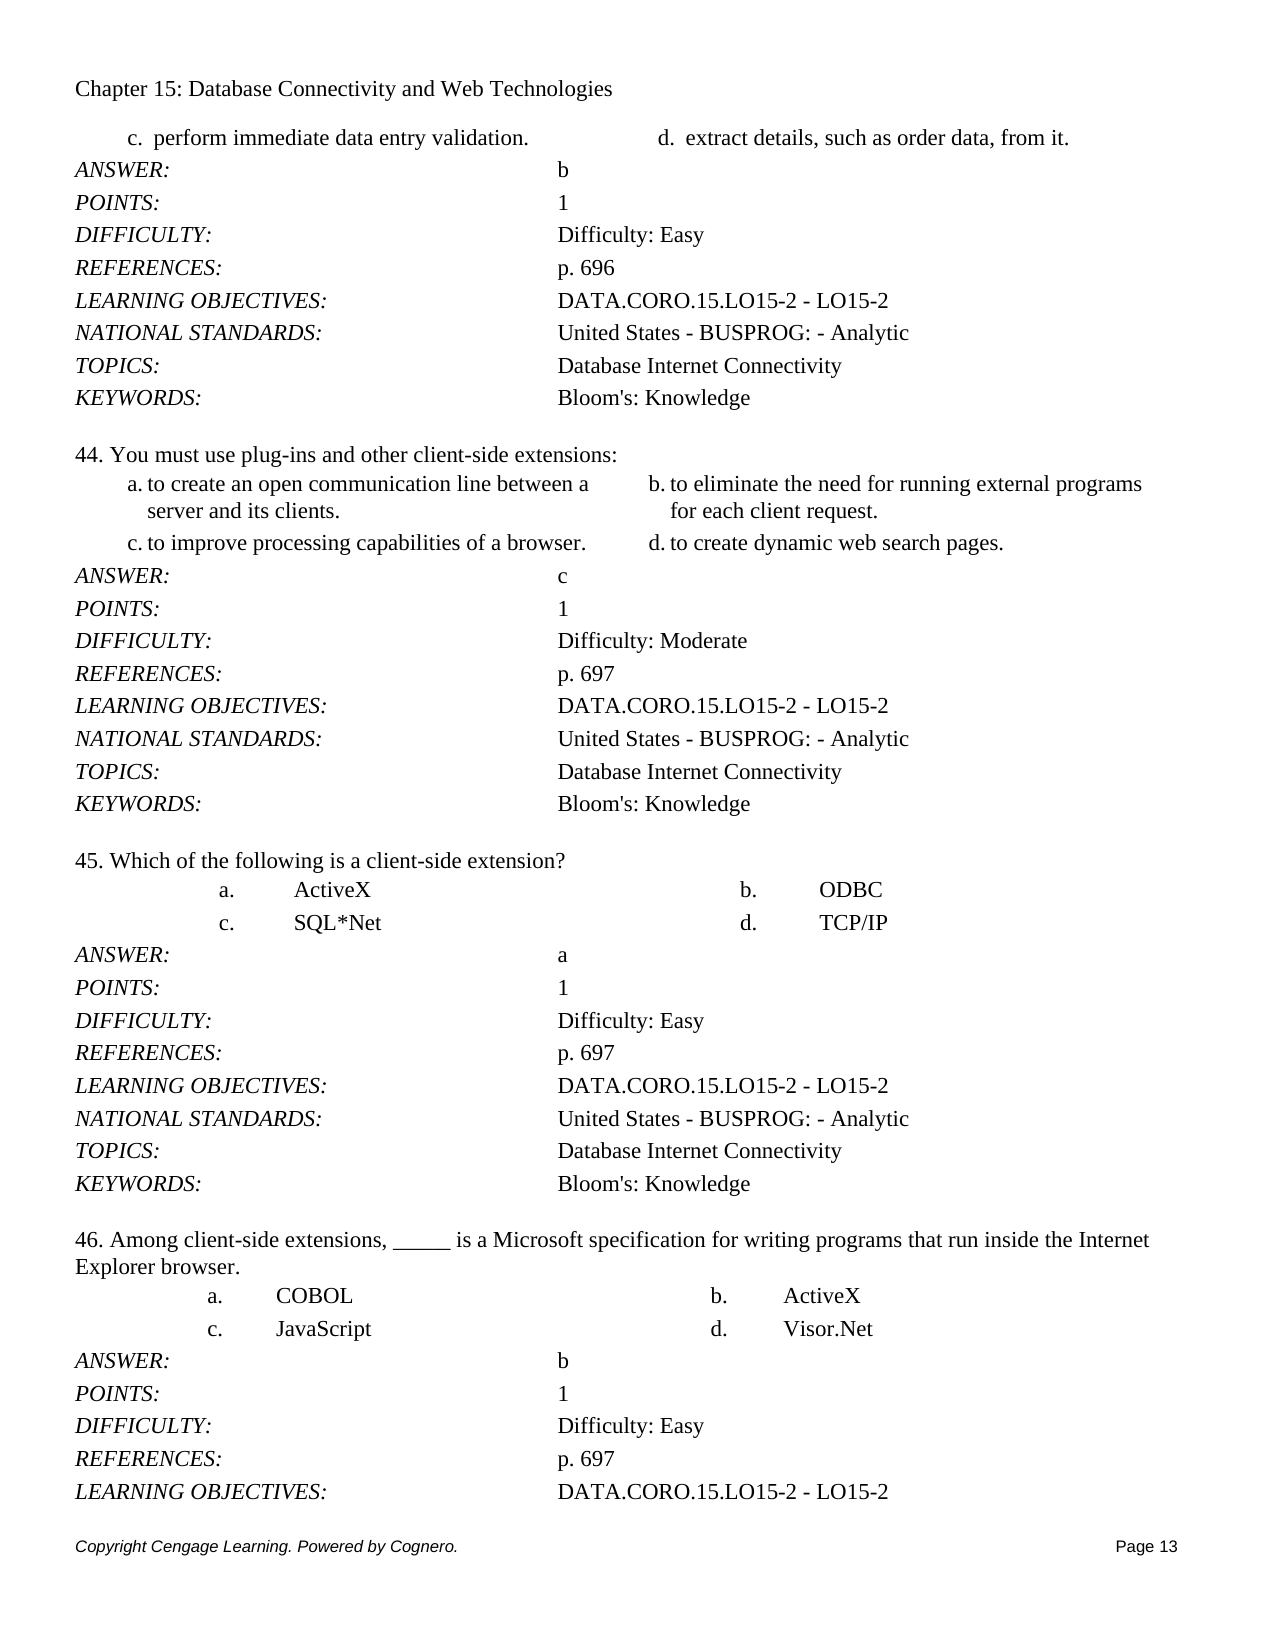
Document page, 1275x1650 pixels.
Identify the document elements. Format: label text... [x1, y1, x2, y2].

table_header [75, 121, 1200, 414]
table_header 45. Which of the following is a client-side extension? [75, 847, 1200, 1199]
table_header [75, 1226, 1200, 1507]
table_header 44. You must use plug-ins and other client-side extensions: [75, 441, 1200, 820]
